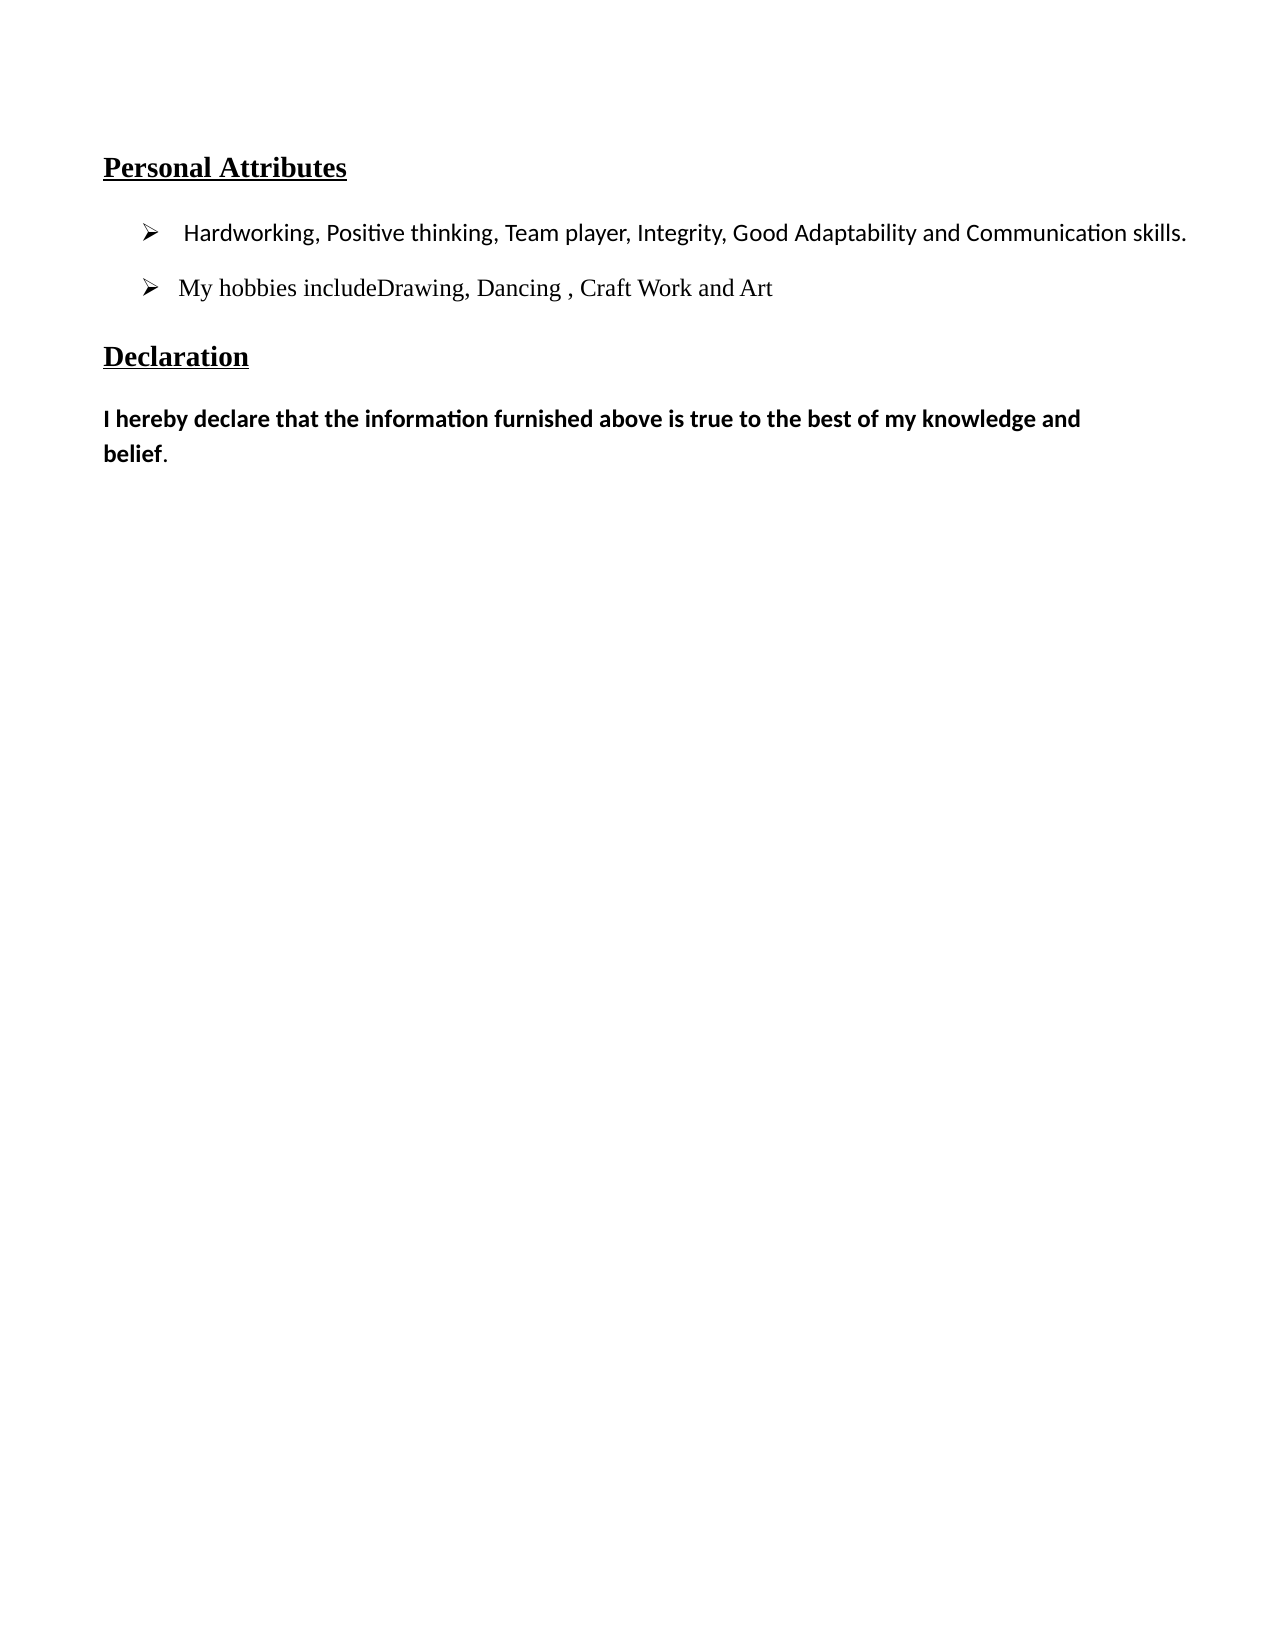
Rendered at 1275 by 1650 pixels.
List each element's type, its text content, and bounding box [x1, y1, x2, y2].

text Declaration [103, 339, 1125, 372]
text I hereby declare that the information furnished above is true to the best of my knowledge and belief. [103, 403, 1125, 468]
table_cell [93, 150, 1201, 305]
